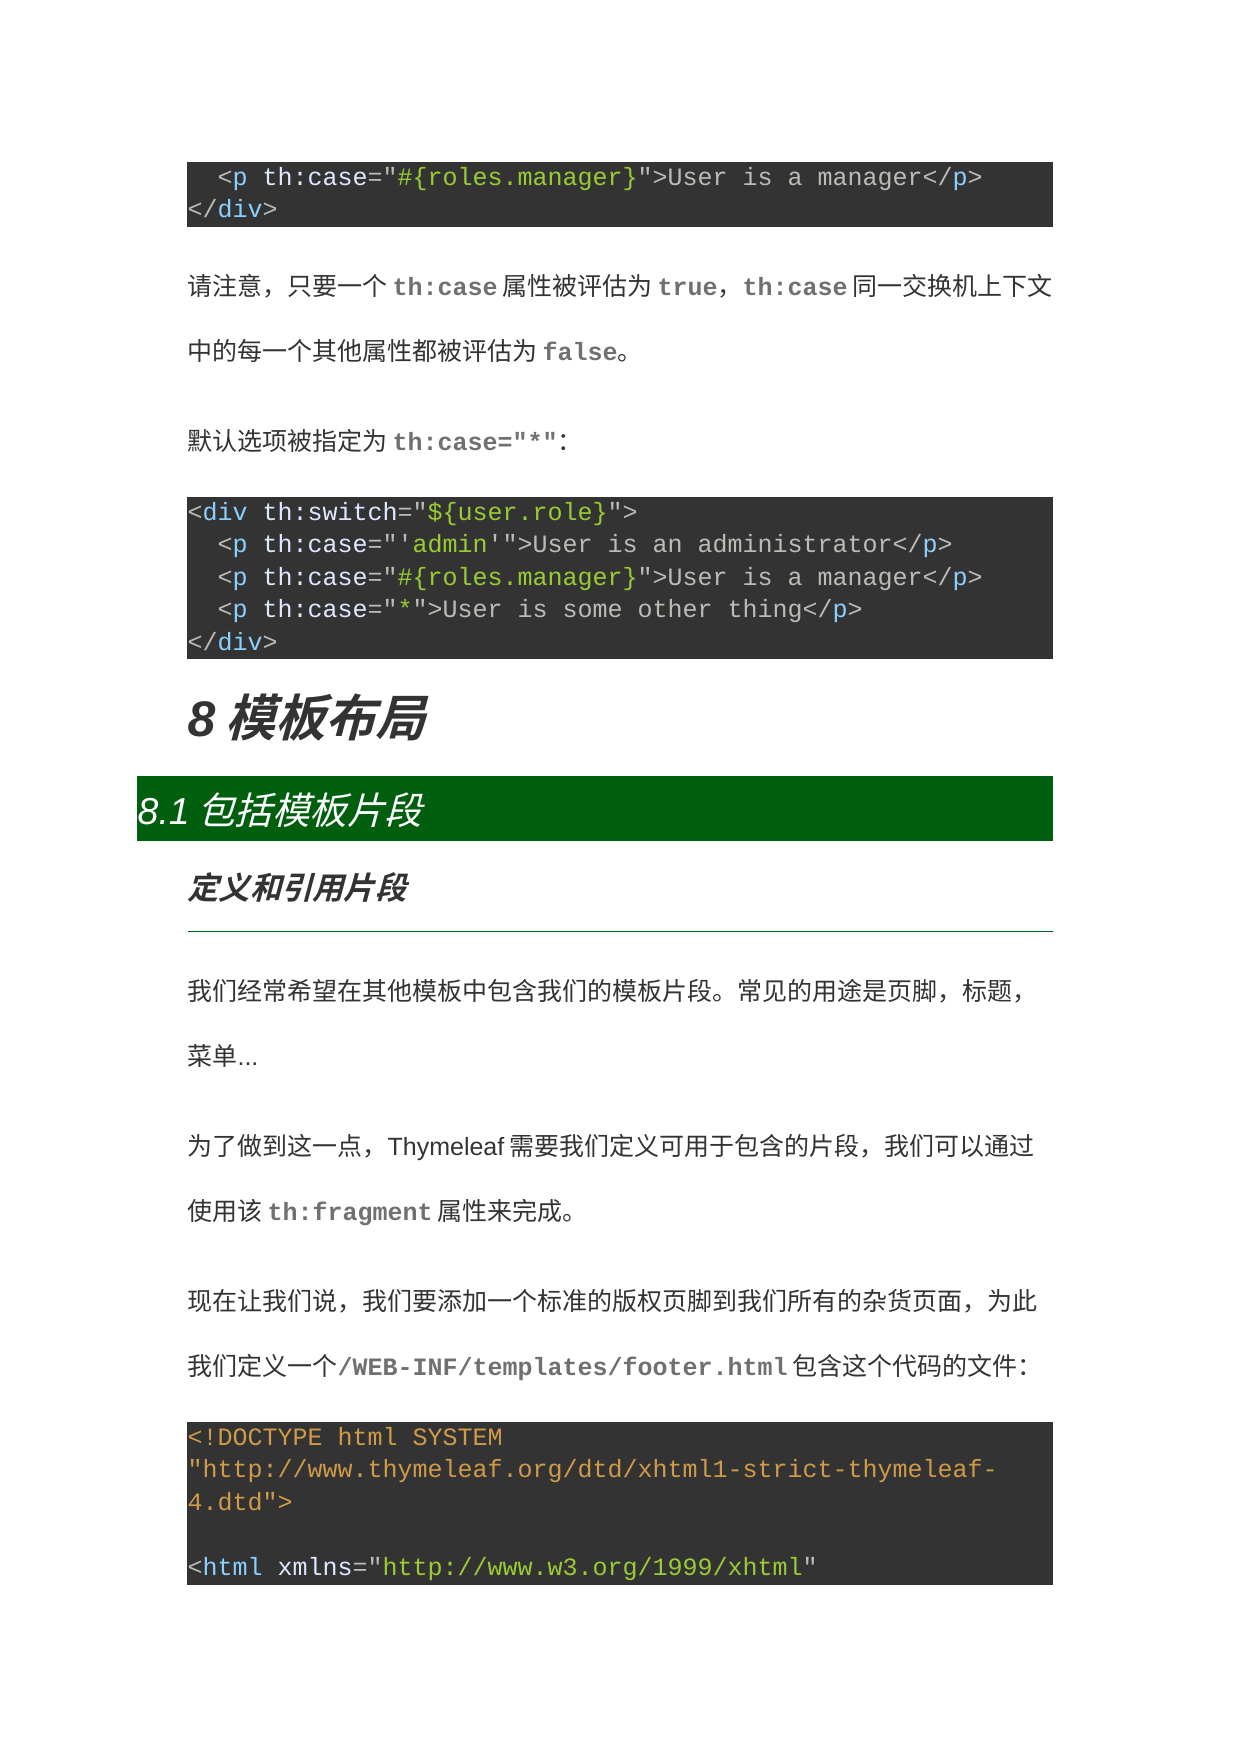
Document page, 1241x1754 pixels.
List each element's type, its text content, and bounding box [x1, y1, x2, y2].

text 8.1包括模板片段 [137, 776, 1053, 841]
text <!DOCTYPE html SYSTEM "http://www.thymeleaf.org/dtd/xhtml1-strict-thymeleaf-4.dtd"> [187, 1422, 1053, 1520]
text 定义和引用片段 [187, 853, 1053, 932]
text 请注意，只要一个th:case属性被评估为true，th:case同一交换机上下文中的每一个其他属性都被评估为false。 [187, 252, 1053, 382]
text 现在让我们说，我们要添加一个标准的版权页脚到我们所有的杂货页面，为此我们定义一个/WEB-INF/templates/footer.html包含这个代码的文件： [187, 1267, 1053, 1397]
text <p th:case="#{roles.manager}">User is a manager</p> [187, 162, 1053, 194]
text </div> [187, 627, 1053, 659]
text <p th:case="*">User is some other thing</p> [187, 594, 1053, 627]
text </div> [187, 194, 1053, 227]
text 为了做到这一点，Thymeleaf需要我们定义可用于包含的片段，我们可以通过使用该th:fragment属性来完成。 [187, 1112, 1053, 1242]
text <p th:case="'admin'">User is an administrator</p> [187, 529, 1053, 562]
text <div th:switch="${user.role}"> [187, 497, 1053, 529]
text 8模板布局 [187, 666, 1053, 763]
text 默认选项被指定为th:case="*"： [187, 407, 1053, 472]
text <p th:case="#{roles.manager}">User is a manager</p> [187, 562, 1053, 594]
text <html xmlns="http://www.w3.org/1999/xhtml" [187, 1552, 1053, 1585]
text 我们经常希望在其他模板中包含我们的模板片段。常见的用途是页脚，标题，菜单... [187, 957, 1053, 1087]
